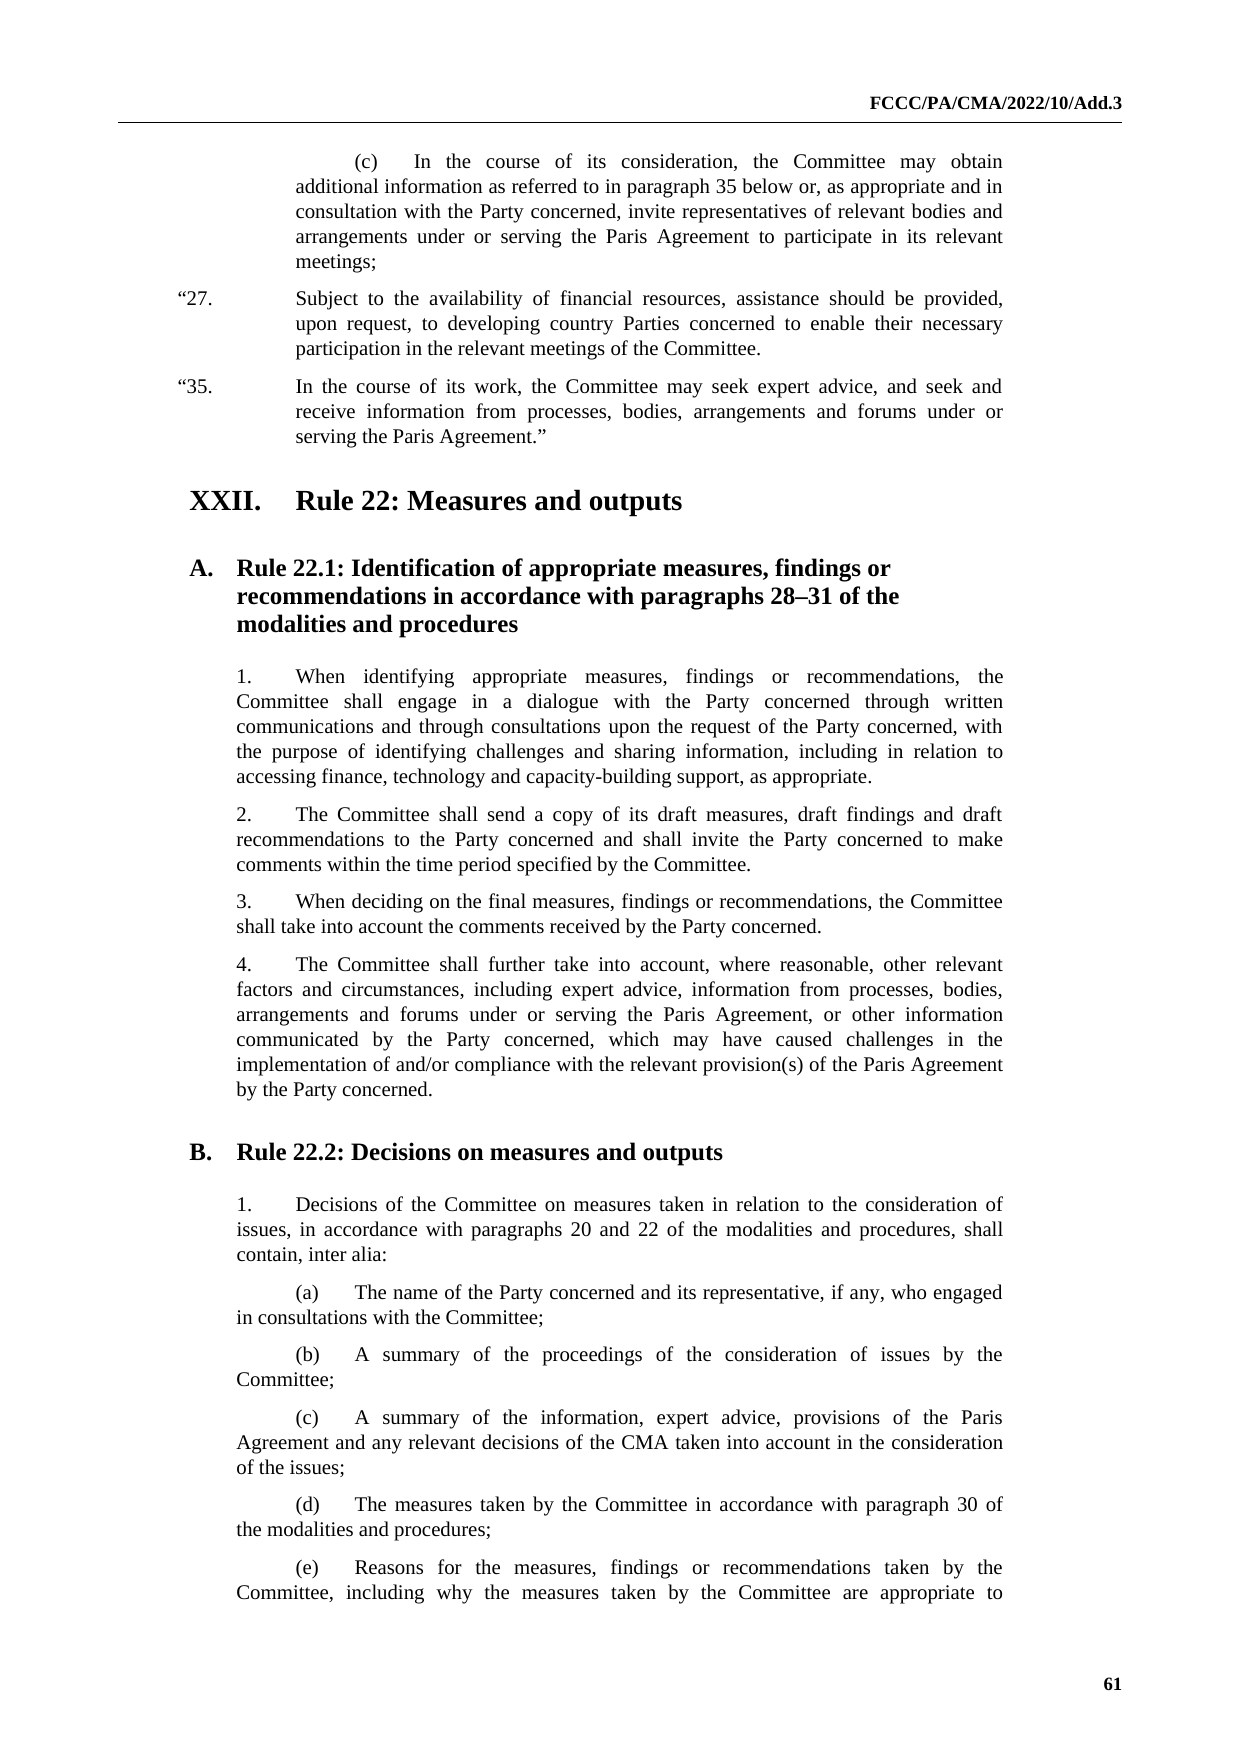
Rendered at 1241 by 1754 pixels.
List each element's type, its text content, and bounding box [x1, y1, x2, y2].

list (a) The name of the Party concerned and its representative, if any, who engaged in consultations with the Committee; [236, 1279, 1004, 1329]
list (d) The measures taken by the Committee in accordance with paragraph 30 of the modalities and procedures; [236, 1491, 1004, 1541]
list (c) A summary of the information, expert advice, provisions of the Paris Agreement and any relevant decisions of the CMA taken into account in the consideration of the issues; [236, 1404, 1004, 1479]
list 4. The Committee shall further take into account, where reasonable, other relevant factors and circumstances, including expert advice, information from processes, bodies, arrangements and forums under or serving the Paris Agreement, or other information communicated by the Party concerned, which may have caused challenges in the implementation of and/or compliance with the relevant provision(s) of the Paris Agreement by the Party concerned. [236, 951, 1004, 1101]
text “27. Subject to the availability of financial resources, assistance should be provided, upon request, to developing country Parties concerned to enable their necessary participation in the relevant meetings of the Committee. [177, 285, 1004, 360]
list 1. Decisions of the Committee on measures taken in relation to the consideration of issues, in accordance with paragraphs 20 and 22 of the modalities and procedures, shall contain, inter alia: [236, 1191, 1004, 1266]
text “35. In the course of its work, the Committee may seek expert advice, and seek and receive information from processes, bodies, arrangements and forums under or serving the Paris Agreement.” [177, 373, 1004, 448]
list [236, 1554, 1004, 1604]
text (c) In the course of its consideration, the Committee may obtain additional information as referred to in paragraph 35 below or, as appropriate and in consultation with the Party concerned, invite representatives of relevant bodies and arrangements under or serving the Paris Agreement to participate in its relevant meetings; [295, 148, 1004, 273]
list A. Rule 22.1: Identification of appropriate measures, findings or recommendations in accordance with paragraphs 28–31 of the modalities and procedures [189, 554, 1004, 638]
list 3. When deciding on the final measures, findings or recommendations, the Committee shall take into account the comments received by the Party concerned. [236, 888, 1004, 938]
list (b) A summary of the proceedings of the consideration of issues by the Committee; [236, 1341, 1004, 1391]
list 2. The Committee shall send a copy of its draft measures, draft findings and draft recommendations to the Party concerned and shall invite the Party concerned to make comments within the time period specified by the Committee. [236, 801, 1004, 876]
list XXII. Rule 22: Measures and outputs [189, 485, 1004, 516]
list B. Rule 22.2: Decisions on measures and outputs [189, 1138, 1004, 1166]
list 1. When identifying appropriate measures, findings or recommendations, the Committee shall engage in a dialogue with the Party concerned through written communications and through consultations upon the request of the Party concerned, with the purpose of identifying challenges and sharing information, including in relation to accessing finance, technology and capacity-building support, as appropriate. [236, 663, 1004, 788]
